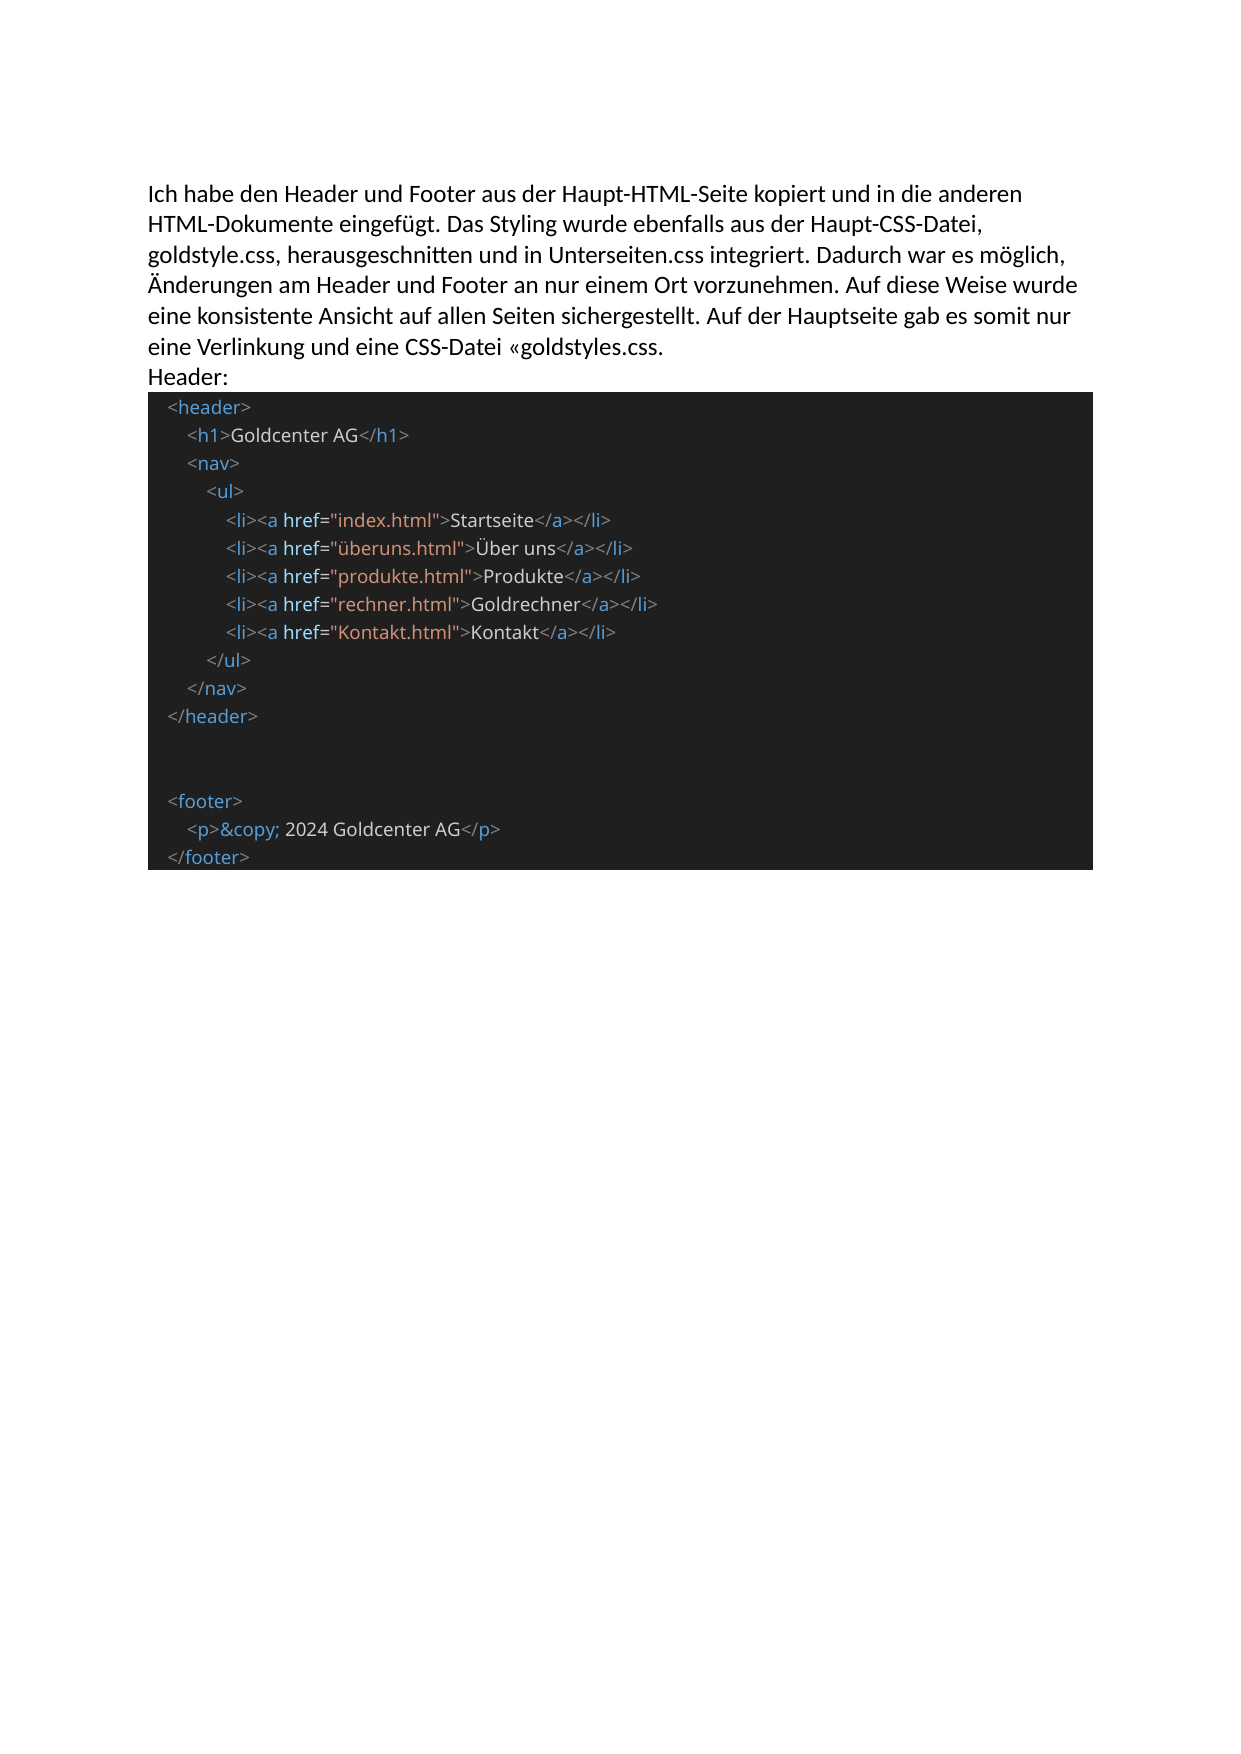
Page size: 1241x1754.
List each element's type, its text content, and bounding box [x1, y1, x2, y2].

text <li><a href="Kontakt.html">Kontakt</a></li> [148, 617, 1093, 645]
text <header> [148, 392, 1093, 420]
text </header> [148, 701, 1093, 729]
text <ul> [148, 476, 1093, 504]
text </nav> [148, 673, 1093, 701]
text <li><a href="produkte.html">Produkte</a></li> [148, 561, 1093, 589]
text <li><a href="rechner.html">Goldrechner</a></li> [148, 589, 1093, 617]
text <nav> [148, 448, 1093, 476]
text </footer> [148, 842, 1093, 870]
text <li><a href="überuns.html">Über uns</a></li> [148, 532, 1093, 561]
text <li><a href="index.html">Startseite</a></li> [148, 504, 1093, 532]
text <h1>Goldcenter AG</h1> [148, 420, 1093, 448]
text <p>&copy; 2024 Goldcenter AG</p> [148, 814, 1093, 842]
text Header: [148, 361, 1093, 392]
text <footer> [148, 786, 1093, 814]
text Ich habe den Header und Footer aus der Haupt-HTML-Seite kopiert und in die anderen HTML-Dokumente eingefügt. Das Styling wurde ebenfalls aus der Haupt-CSS-Datei, goldstyle.css, herausgeschnitten und in Unterseiten.css integriert. Dadurch war es möglich, Änderungen am Header und Footer an nur einem Ort vorzunehmen. Auf diese Weise wurde eine konsistente Ansicht auf allen Seiten sichergestellt. Auf der Hauptseite gab es somit nur eine Verlinkung und eine CSS-Datei «goldstyles.css. [148, 178, 1093, 361]
text </ul> [148, 645, 1093, 673]
